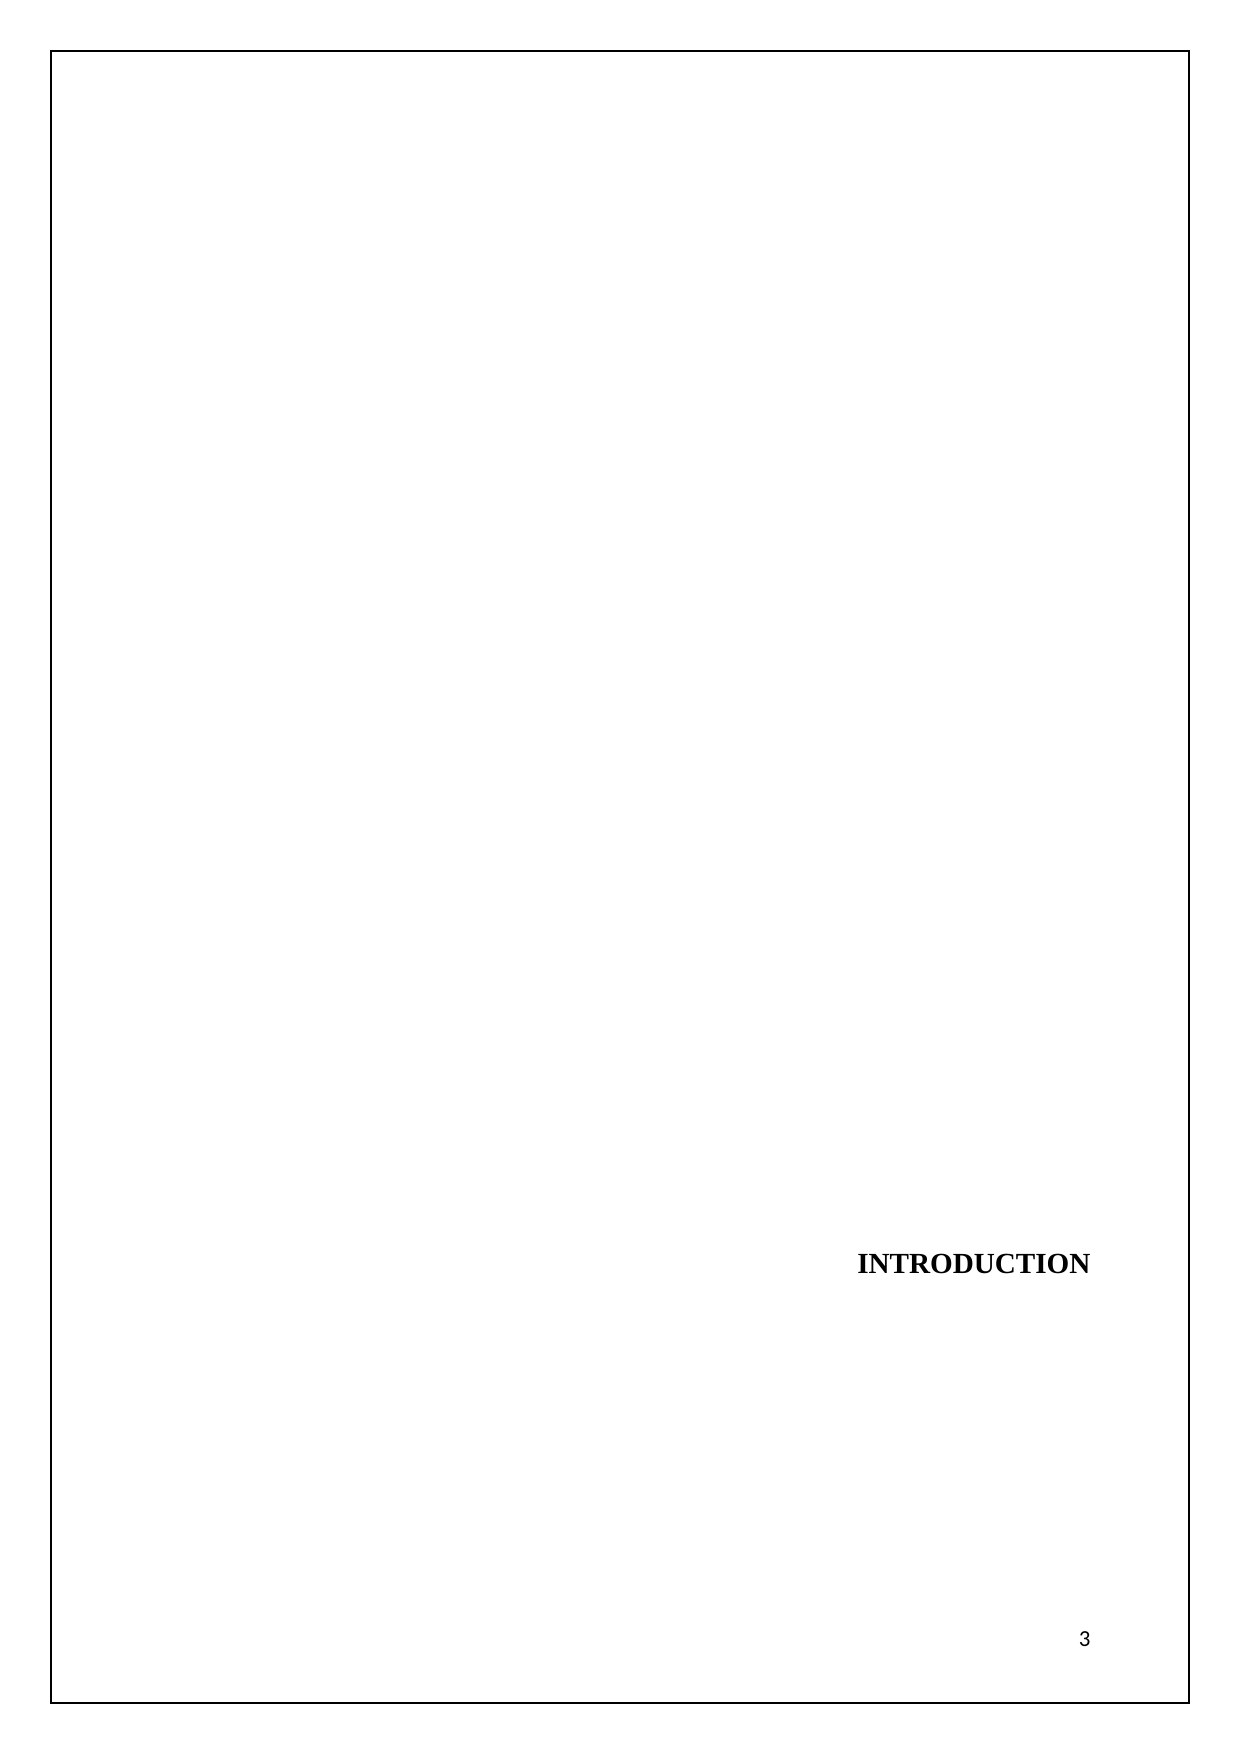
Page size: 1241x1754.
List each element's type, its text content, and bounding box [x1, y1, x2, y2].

text INTRODUCTION [150, 1247, 1090, 1280]
